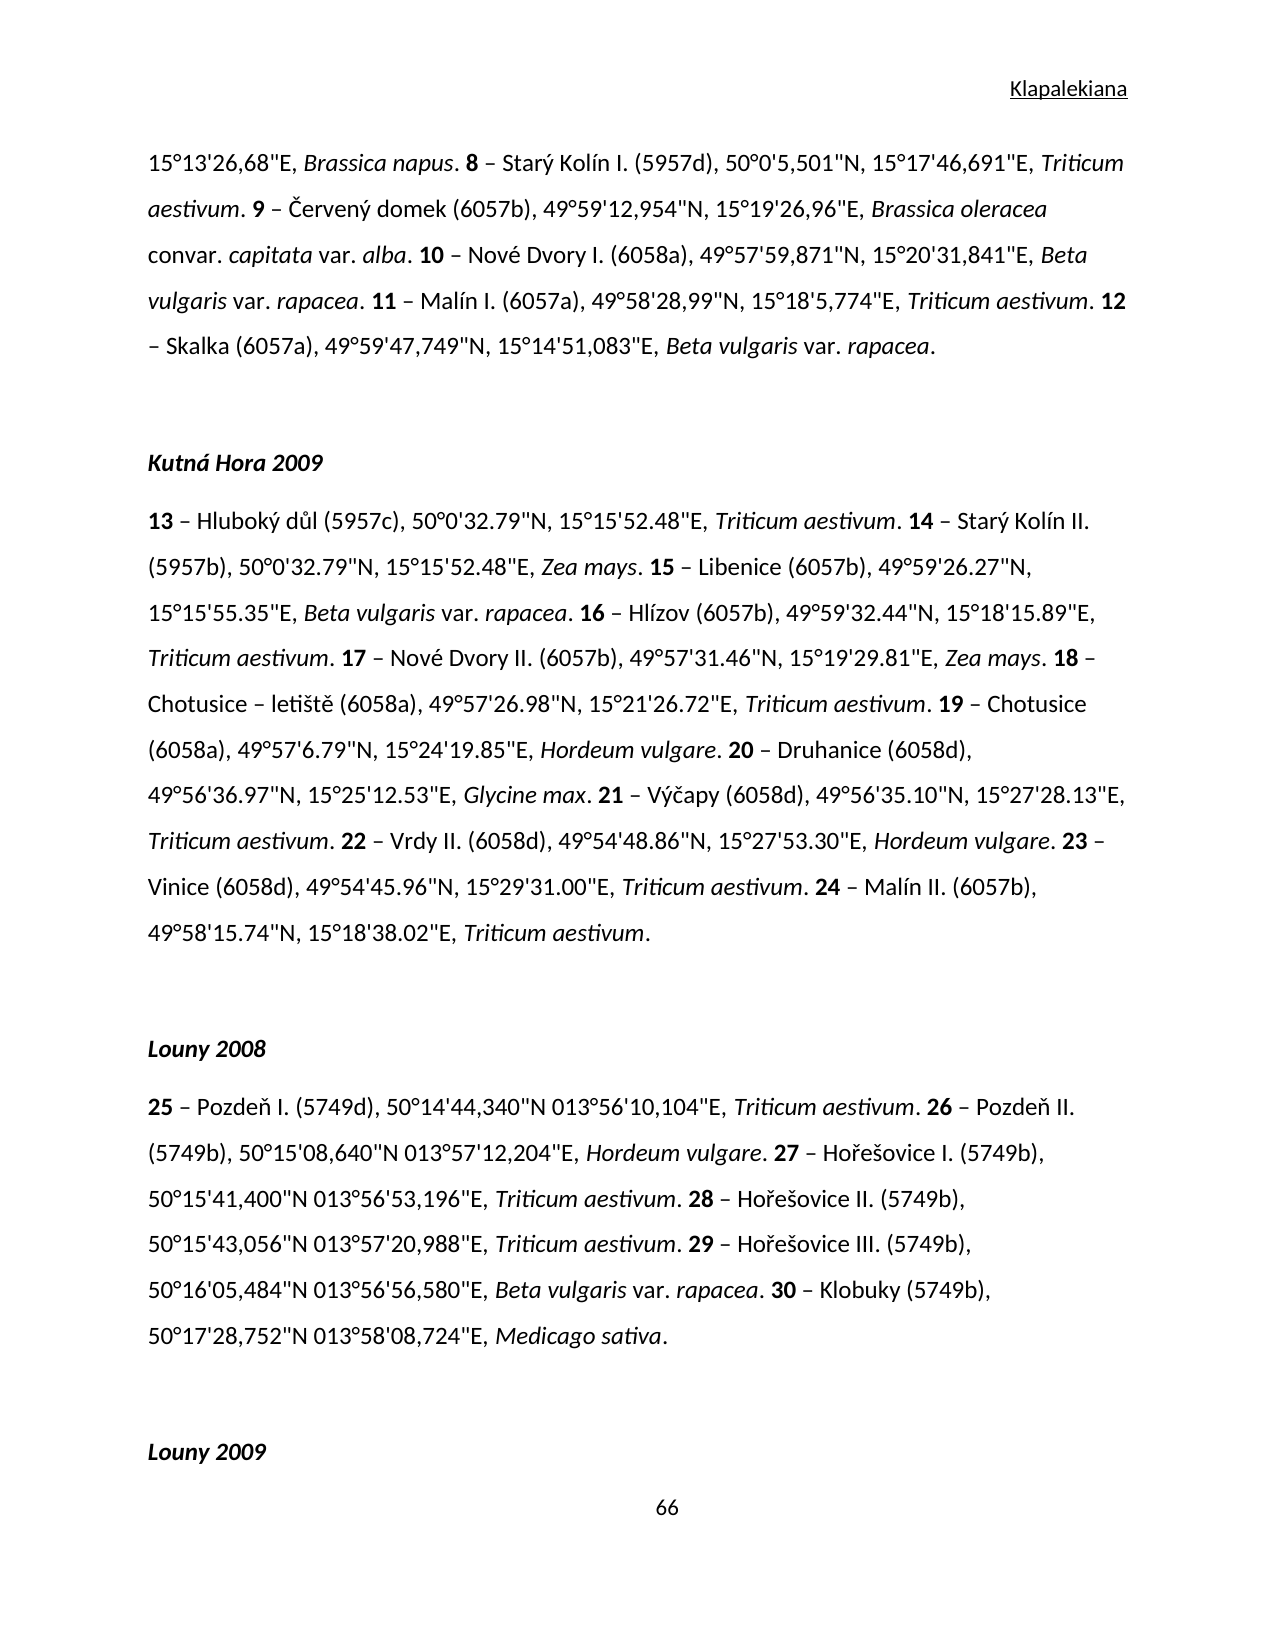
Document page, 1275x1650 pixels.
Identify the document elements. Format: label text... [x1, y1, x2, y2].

text Kutná Hora 2009 [148, 447, 1127, 477]
text 13 – Hluboký důl (5957c), 50°0'32.79"N, 15°15'52.48"E, Triticum aestivum. 14 – Starý Kolín II. (5957b), 50°0'32.79"N, 15°15'52.48"E, Zea mays. 15 – Libenice (6057b), 49°59'26.27"N, 15°15'55.35"E, Beta vulgaris var. rapacea. 16 – Hlízov (6057b), 49°59'32.44"N, 15°18'15.89"E, Triticum aestivum. 17 – Nové Dvory II. (6057b), 49°57'31.46"N, 15°19'29.81"E, Zea mays. 18 – Chotusice – letiště (6058a), 49°57'26.98"N, 15°21'26.72"E, Triticum aestivum. 19 – Chotusice (6058a), 49°57'6.79"N, 15°24'19.85"E, Hordeum vulgare. 20 – Druhanice (6058d), 49°56'36.97"N, 15°25'12.53"E, Glycine max. 21 – Výčapy (6058d), 49°56'35.10"N, 15°27'28.13"E, Triticum aestivum. 22 – Vrdy II. (6058d), 49°54'48.86"N, 15°27'53.30"E, Hordeum vulgare. 23 – Vinice (6058d), 49°54'45.96"N, 15°29'31.00"E, Triticum aestivum. 24 – Malín II. (6057b), 49°58'15.74"N, 15°18'38.02"E, Triticum aestivum. [148, 505, 1127, 947]
text Louny 2009 [148, 1437, 1127, 1467]
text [148, 148, 1127, 361]
text 25 – Pozdeň I. (5749d), 50°14'44,340"N 013°56'10,104"E, Triticum aestivum. 26 – Pozdeň II. (5749b), 50°15'08,640"N 013°57'12,204"E, Hordeum vulgare. 27 – Hořešovice I. (5749b), 50°15'41,400"N 013°56'53,196"E, Triticum aestivum. 28 – Hořešovice II. (5749b), 50°15'43,056"N 013°57'20,988"E, Triticum aestivum. 29 – Hořešovice III. (5749b), 50°16'05,484"N 013°56'56,580"E, Beta vulgaris var. rapacea. 30 – Klobuky (5749b), 50°17'28,752"N 013°58'08,724"E, Medicago sativa. [148, 1091, 1127, 1351]
text Louny 2008 [148, 1033, 1127, 1064]
